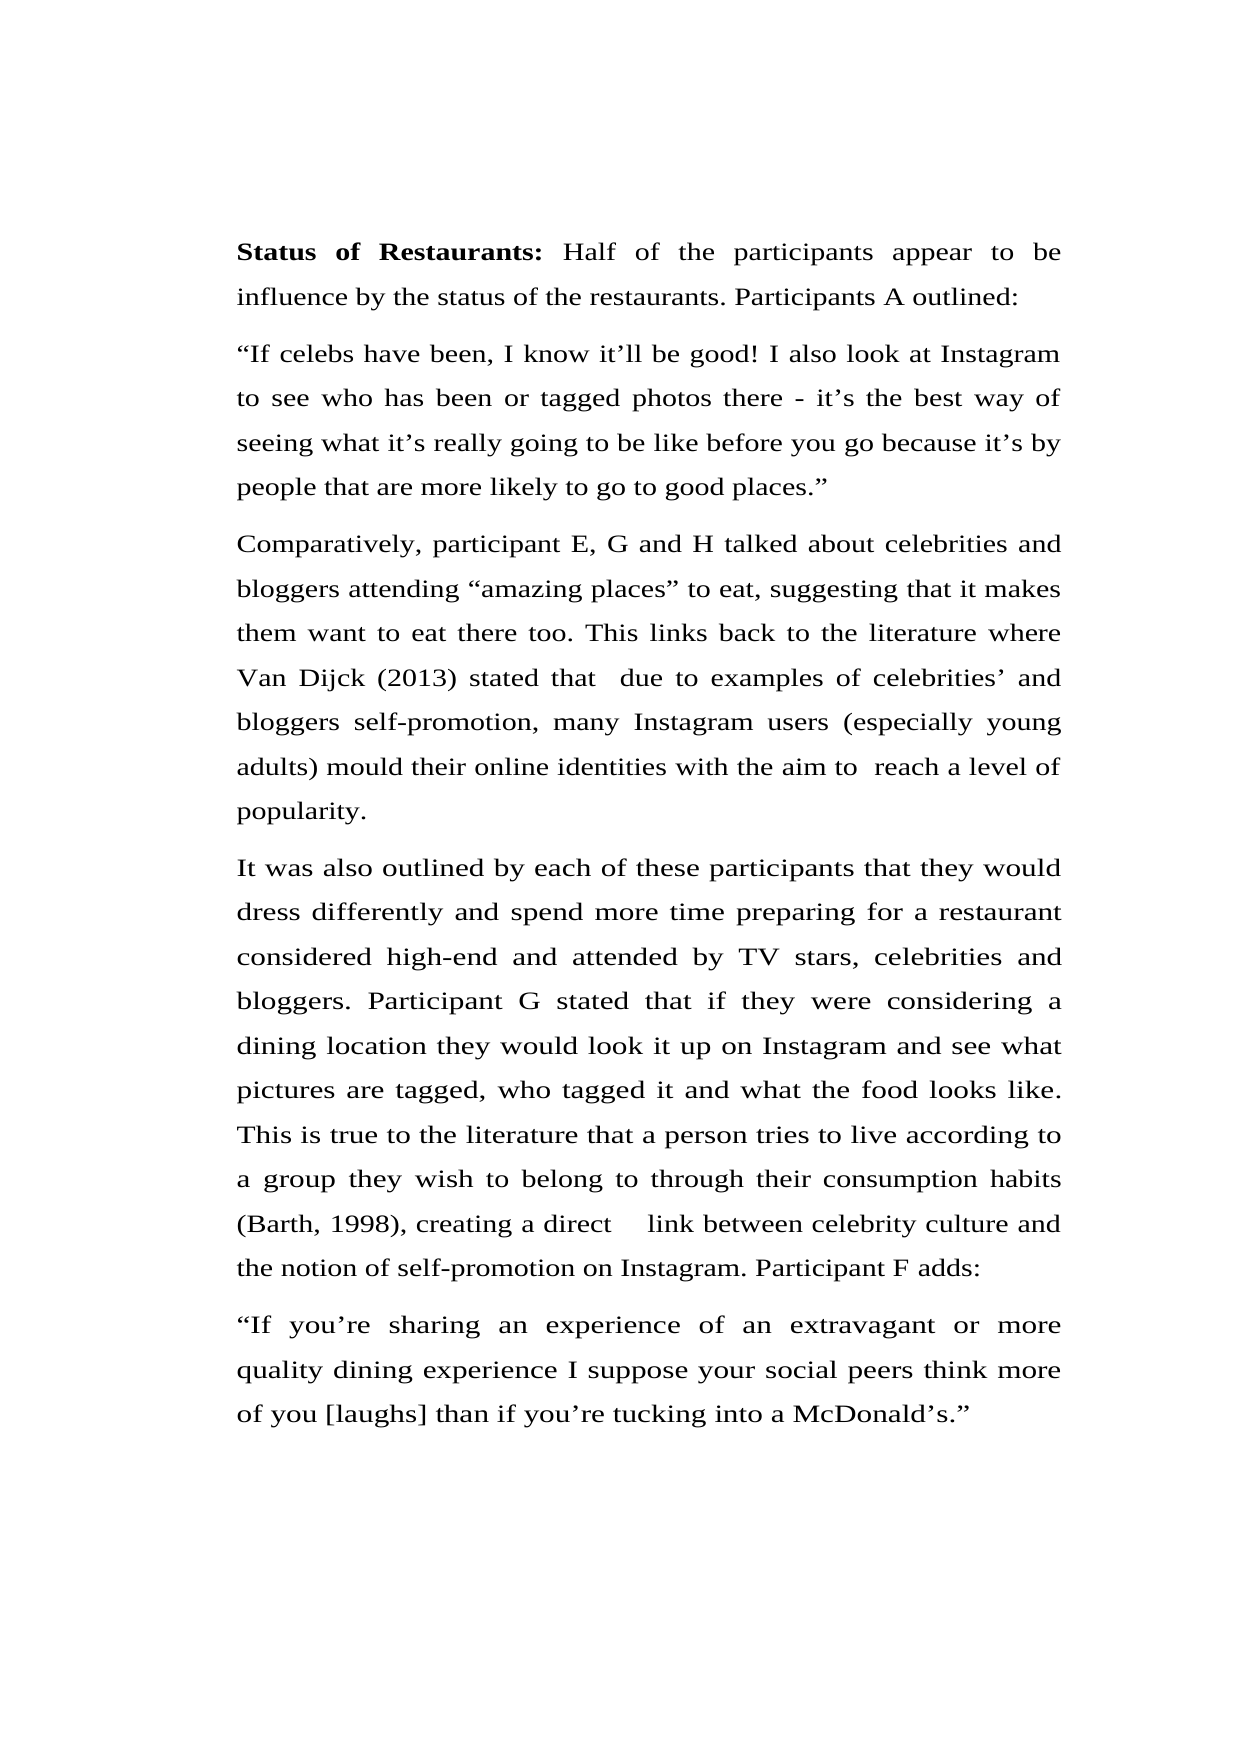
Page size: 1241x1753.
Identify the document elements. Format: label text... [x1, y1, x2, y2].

text Comparatively, participant E, G and H talked about celebrities and bloggers attending “amazing places” to eat, suggesting that it makes them want to eat there too. This links back to the literature where Van Dijck (2013) stated that due to examples of celebrities’ and bloggers self-promotion, many Instagram users (especially young adults) mould their online identities with the aim to reach a level of popularity. [236, 529, 1062, 825]
text It was also outlined by each of these participants that they would dress differently and spend more time preparing for a restaurant considered high-end and attended by TV stars, celebrities and bloggers. Participant G stated that if they were considering a dining location they would look it up on Instagram and see what pictures are tagged, who tagged it and what the food looks like. This is true to the literature that a person tries to live according to a group they wish to belong to through their consumption habits (Barth, 1998), creating a direct link between celebrity culture and the notion of self-promotion on Instagram. Participant F adds: [236, 853, 1062, 1282]
text “If celebs have been, I know it’ll be good! I also look at Instagram to see who has been or tagged photos there - it’s the best way of seeing what it’s really going to be like before you go because it’s by people that are more likely to go to good places.” [236, 339, 1062, 501]
text “If you’re sharing an experience of an extravagant or more quality dining experience I suppose your social peers think more of you [laughs] than if you’re tucking into a McDonald’s.” [236, 1310, 1062, 1428]
text Status of Restaurants: Half of the participants appear to be influence by the status of the restaurants. Participants A outlined: [236, 237, 1062, 311]
